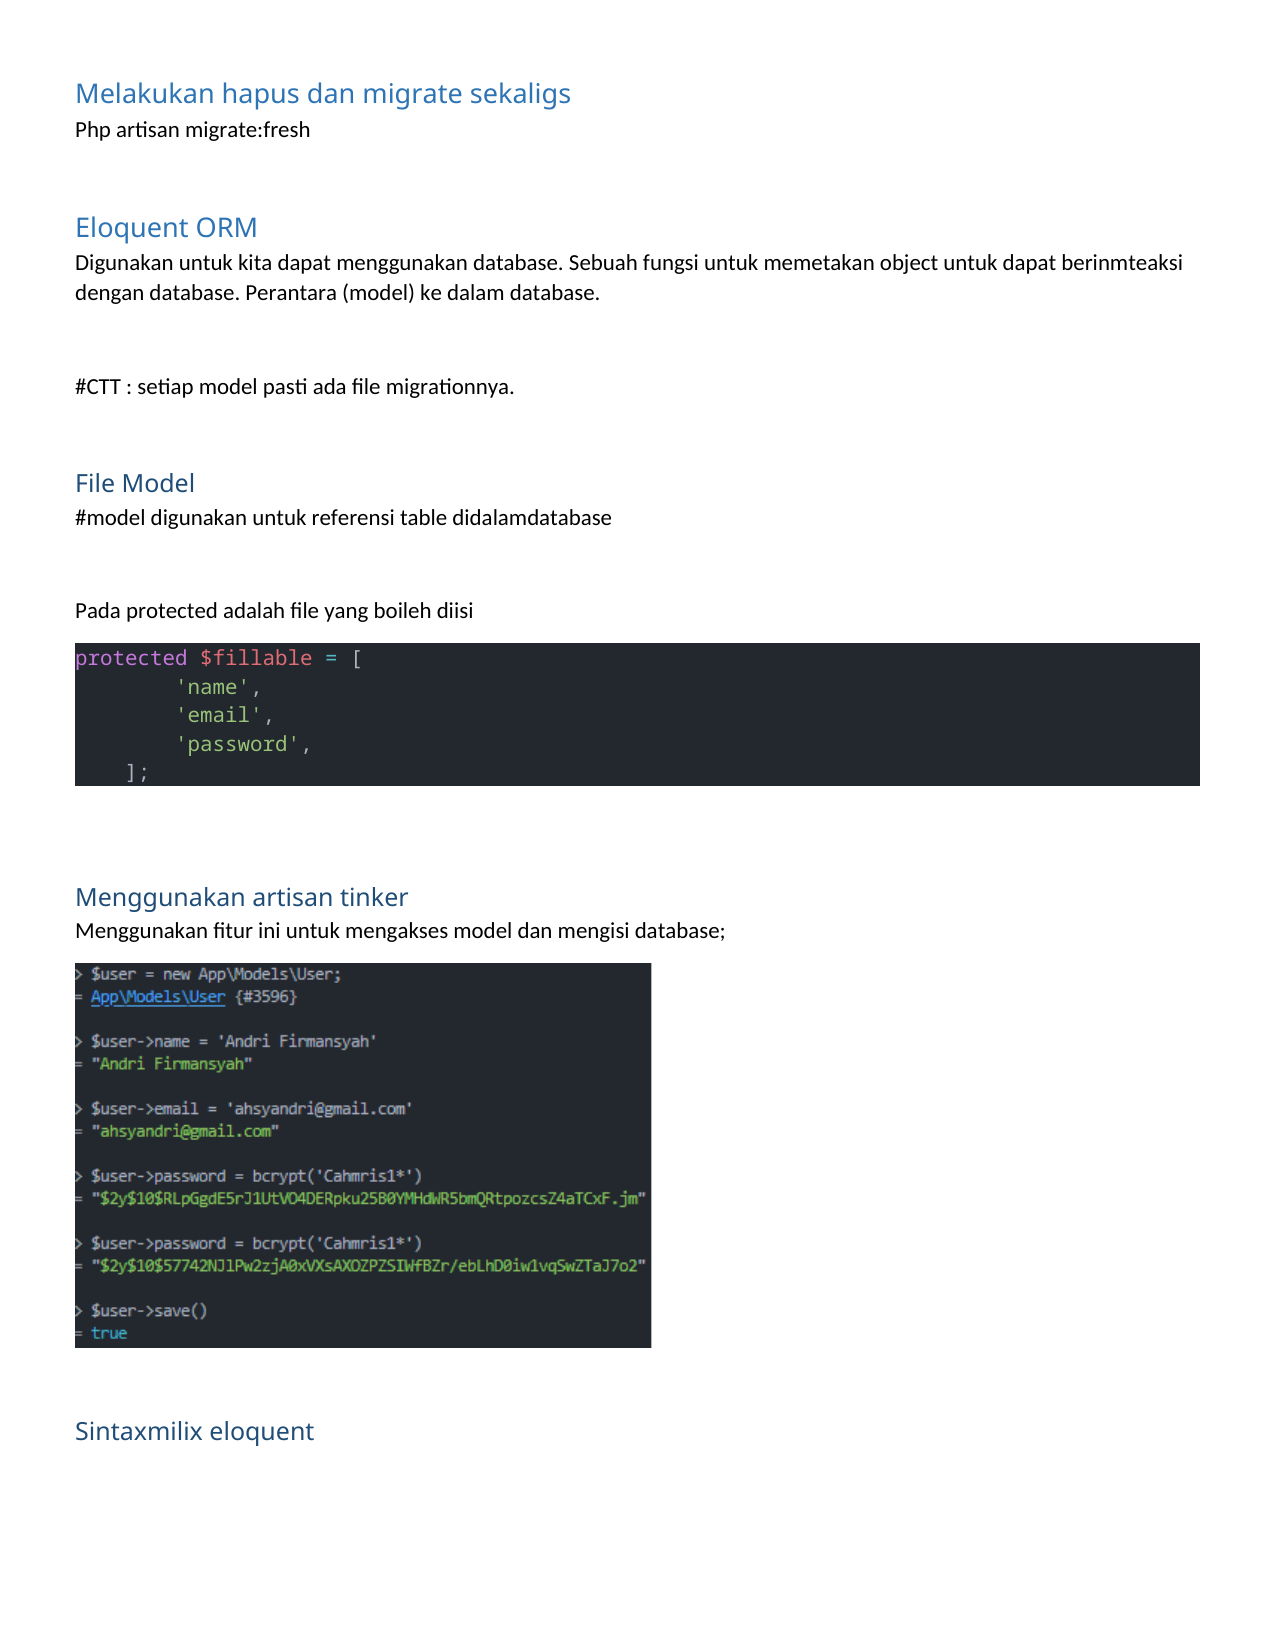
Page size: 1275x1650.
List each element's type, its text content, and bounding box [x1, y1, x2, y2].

text #CTT : setiap model pasti ada file migrationnya. [75, 372, 1200, 400]
text 'name', [75, 672, 1200, 700]
text ]; [75, 757, 1200, 786]
text 'password', [75, 729, 1200, 757]
subtitle File Model [75, 466, 1200, 500]
subtitle Menggunakan artisan tinker [75, 879, 1200, 913]
subtitle Melakukan hapus dan migrate sekaligs [75, 75, 1200, 112]
text #model digunakan untuk referensi table didalamdatabase [75, 503, 1200, 531]
text 'email', [75, 700, 1200, 729]
text Pada protected adalah file yang boileh diisi [75, 597, 1200, 624]
text Php artisan migrate:fresh [75, 115, 1200, 143]
subtitle Sintaxmilix eloquent [75, 1413, 1200, 1447]
text protected $fillable = [ [75, 643, 1200, 672]
text Menggunakan fitur ini untuk mengakses model dan mengisi database; [75, 916, 1200, 944]
subtitle Eloquent ORM [75, 208, 1200, 245]
text Digunakan untuk kita dapat menggunakan database. Sebuah fungsi untuk memetakan object untuk dapat berinmteaksi dengan database. Perantara (model) ke dalam database. [75, 248, 1200, 307]
